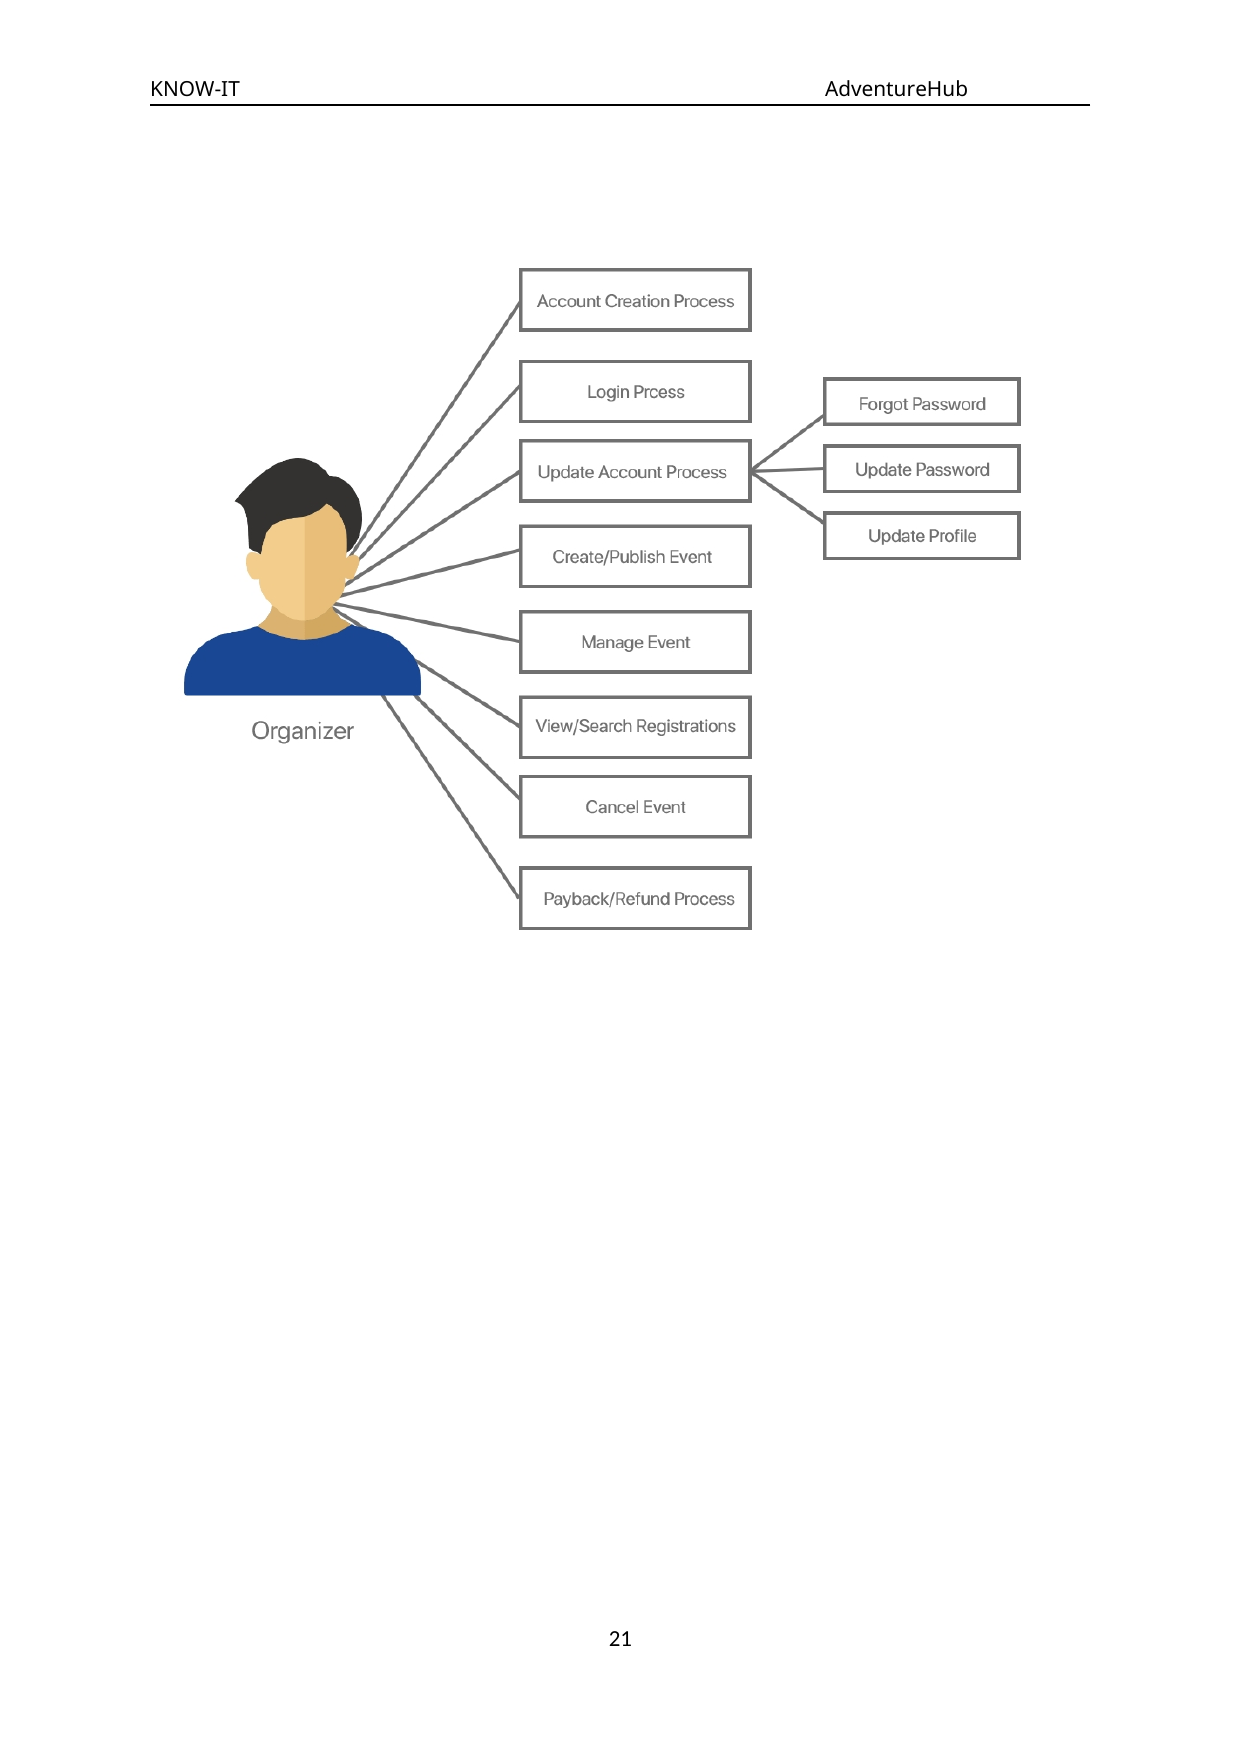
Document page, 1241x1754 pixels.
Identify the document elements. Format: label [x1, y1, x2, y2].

picture [150, 150, 1091, 1091]
